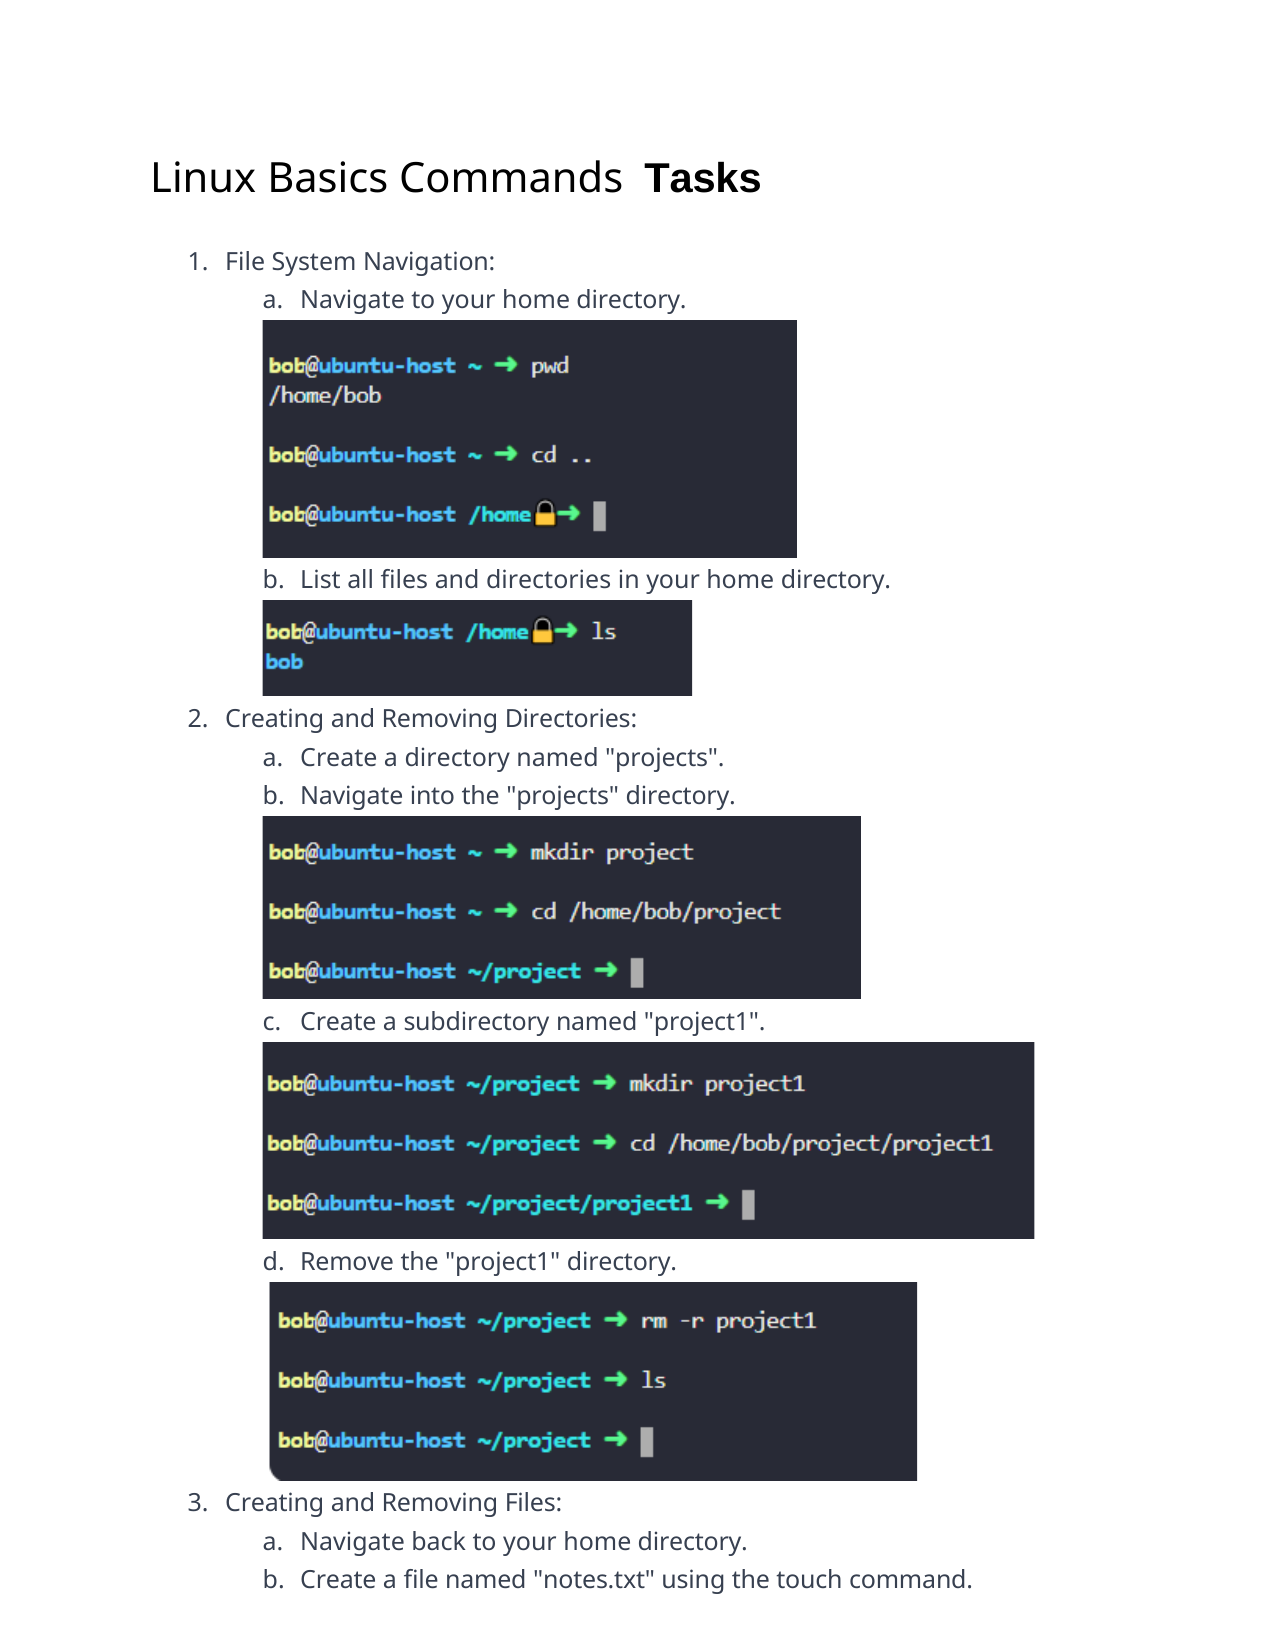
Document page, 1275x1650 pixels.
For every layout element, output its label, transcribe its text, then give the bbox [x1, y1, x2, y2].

picture [262, 320, 797, 558]
list Creating and Removing Files: [187, 1485, 1096, 1519]
list Navigate into the "projects" directory. [262, 778, 1096, 812]
list File System Navigation: [187, 243, 1096, 277]
list Create a subdirectory named "project1". [262, 1003, 1096, 1038]
title Linux Basics Commands Tasks [150, 148, 1096, 205]
list Creating and Removing Directories: [187, 701, 1096, 734]
list Create a file named "notes.txt" using the touch command. [262, 1562, 1096, 1596]
picture [262, 600, 693, 696]
list List all files and directories in your home directory. [262, 562, 1096, 596]
list Navigate to your home directory. [262, 282, 1096, 316]
picture [262, 1282, 918, 1481]
list Remove the "project1" directory. [262, 1243, 1096, 1277]
list Create a directory named "projects". [262, 739, 1096, 773]
picture [262, 816, 861, 999]
list Navigate back to your home directory. [262, 1523, 1096, 1558]
picture [262, 1042, 1035, 1239]
